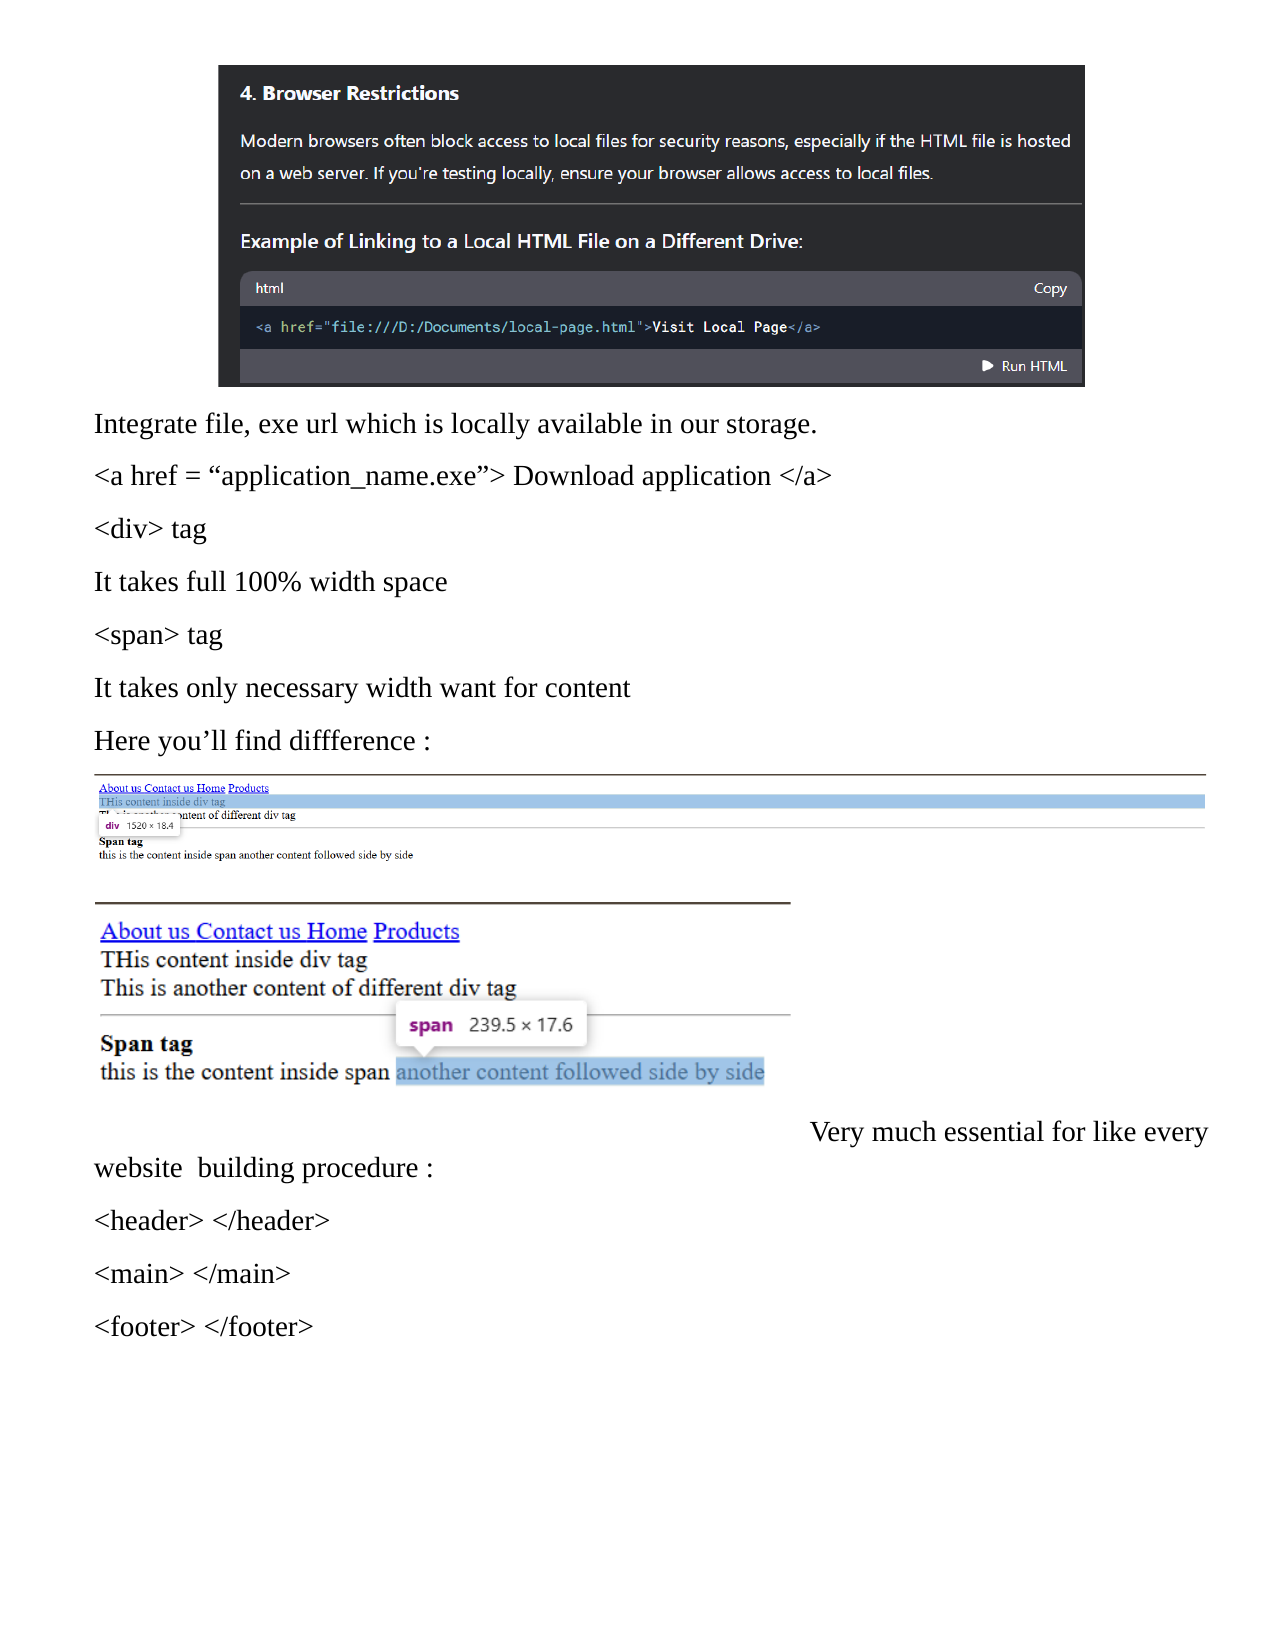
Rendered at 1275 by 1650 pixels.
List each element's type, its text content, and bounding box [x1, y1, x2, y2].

picture [218, 65, 1085, 387]
text <header> </header> [94, 1203, 1209, 1237]
text It takes only necessary width want for content [94, 670, 1209, 703]
text Very much essential for like every website building procedure : [94, 1114, 1209, 1184]
picture [93, 774, 1205, 872]
text Integrate file, exe url which is locally available in our storage. [94, 406, 1209, 439]
picture [93, 902, 790, 1121]
text <span> tag [94, 617, 1209, 651]
text Here you’ll find diffference : [94, 723, 1209, 756]
text <footer> </footer> [94, 1309, 1209, 1342]
text <div> tag [94, 511, 1209, 545]
text It takes full 100% width space [94, 564, 1209, 598]
text <a href = “application_name.exe”> Download application </a> [94, 458, 1209, 492]
text <main> </main> [94, 1256, 1209, 1289]
